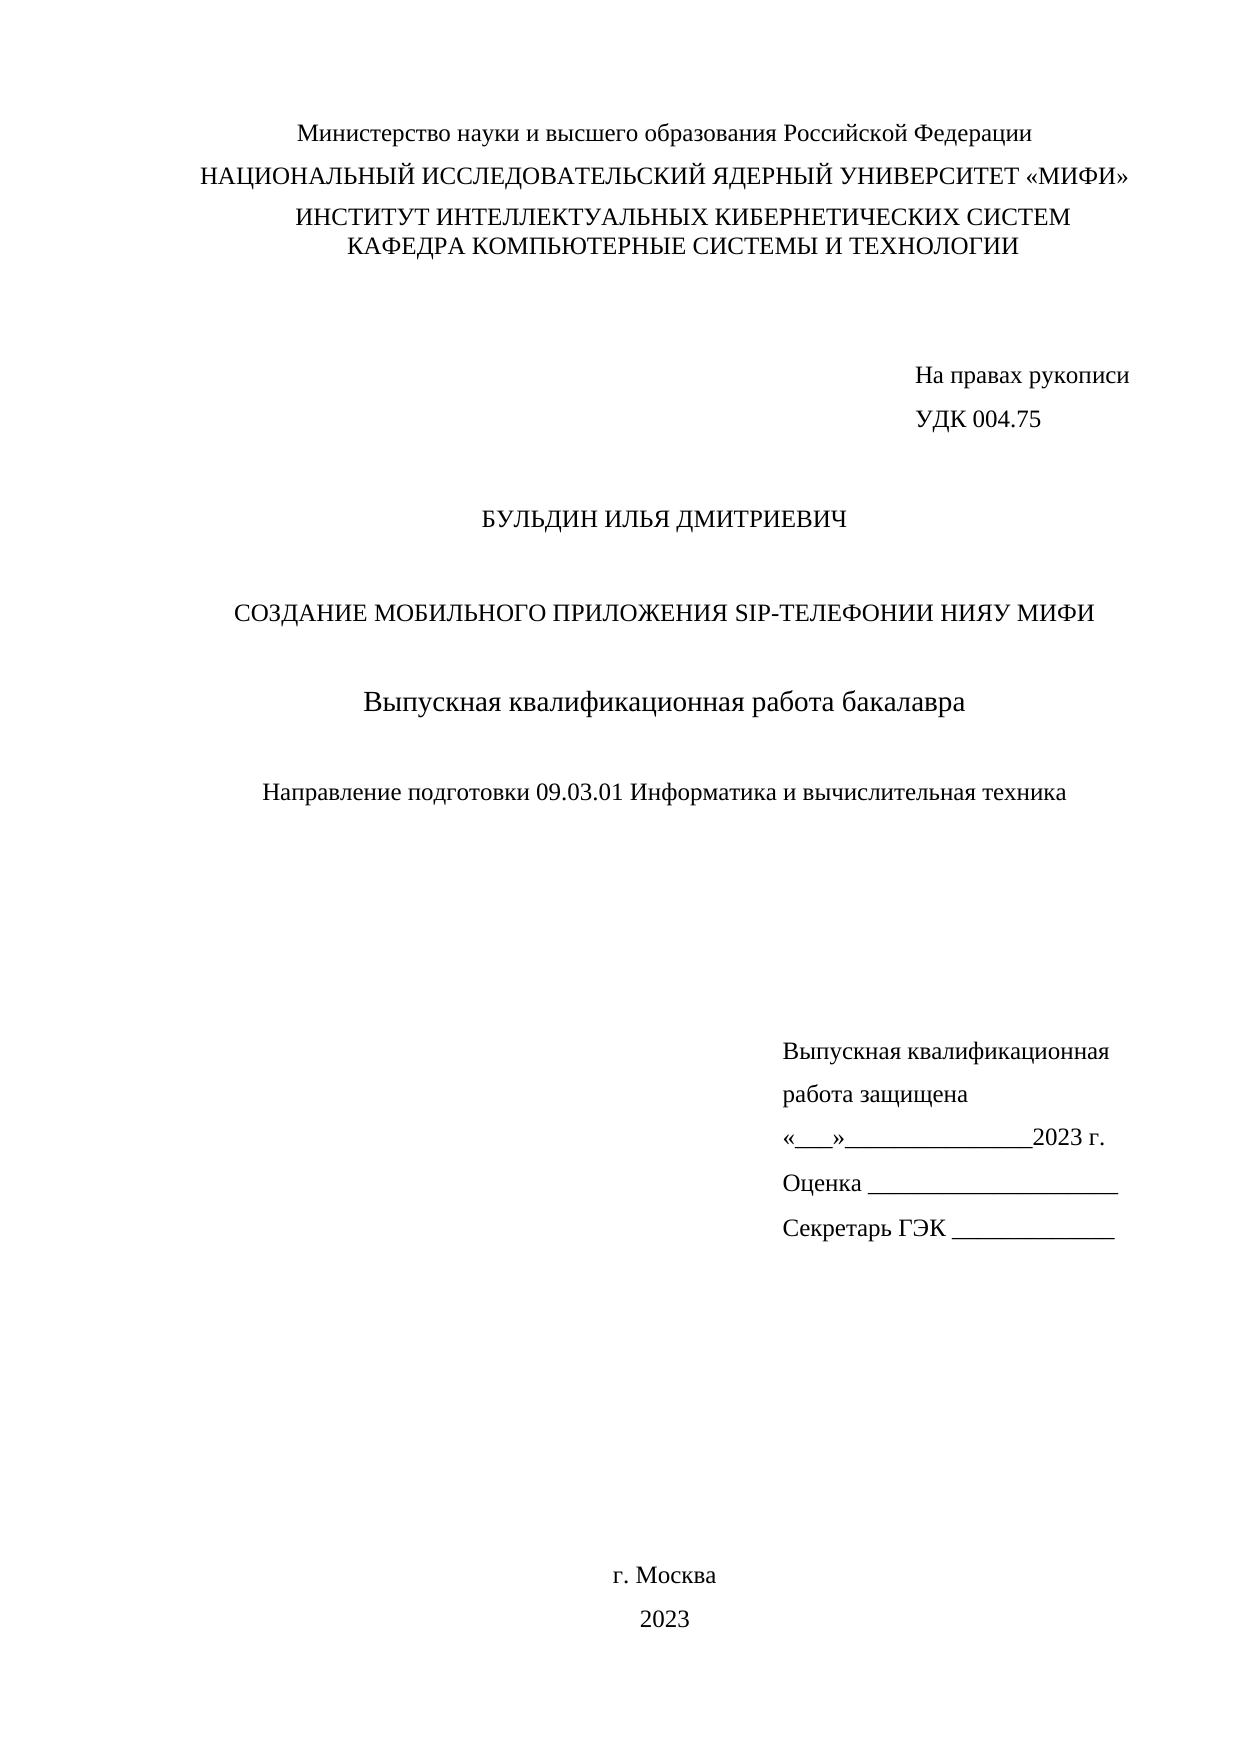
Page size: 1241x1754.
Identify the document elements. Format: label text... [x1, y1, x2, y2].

text СОЗДАНИЕ МОБИЛЬНОГО ПРИЛОЖЕНИЯ SIP-ТЕЛЕФОНИИ НИЯУ МИФИ [177, 598, 1152, 627]
text г. Москва [177, 1561, 1152, 1589]
text ИНСТИТУТ ИНТЕЛЛЕКТУАЛЬНЫХ КИБЕРНЕТИЧЕСКИХ СИСТЕМ [177, 202, 1152, 231]
text КАФЕДРА КОМПЬЮТЕРНЫЕ СИСТЕМЫ И ТЕХНОЛОГИИ [177, 231, 1152, 260]
text 2023 [177, 1604, 1152, 1632]
table_cell Секретарь ГЭК _____________ [771, 1213, 1152, 1259]
text На правах рукописи [841, 361, 1152, 389]
text УДК 004.75 [177, 404, 1152, 432]
table_cell Оценка ____________________ [771, 1168, 1152, 1213]
text Направление подготовки 09.03.01 Информатика и вычислительная техника [177, 777, 1152, 806]
text Министерство науки и высшего образования Российской Федерации [177, 118, 1152, 147]
text Выпускная квалификационная работа бакалавра [177, 684, 1152, 718]
text БУЛЬДИН ИЛЬЯ ДМИТРИЕВИЧ [177, 504, 1152, 533]
text НАЦИОНАЛЬНЫЙ ИССЛЕДОВАТЕЛЬСКИЙ ЯДЕРНЫЙ УНИВЕРСИТЕТ «МИФИ» [177, 161, 1152, 190]
table_header Выпускная квалификационная работа защищена «___»_______________2023 г. [771, 1036, 1152, 1168]
